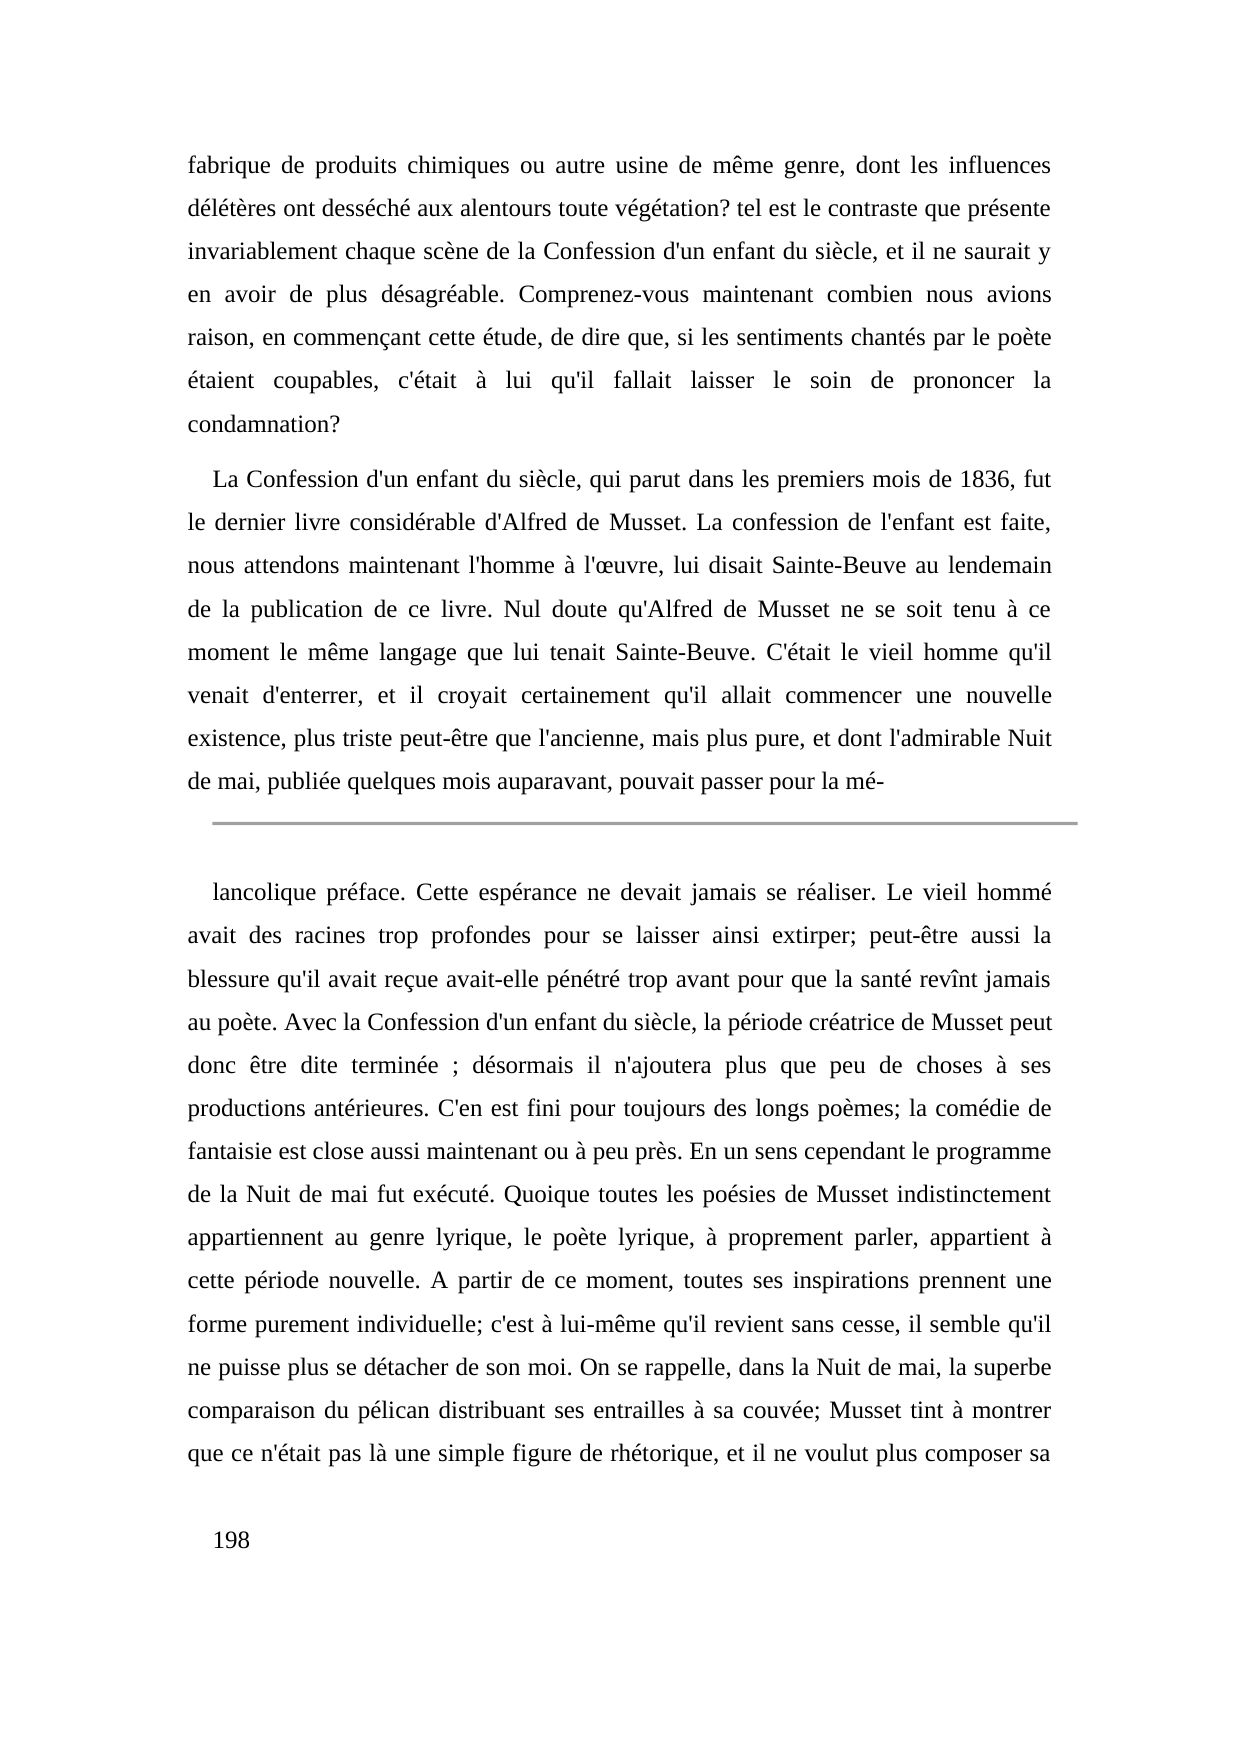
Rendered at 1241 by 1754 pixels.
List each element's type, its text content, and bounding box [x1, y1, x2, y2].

text La Confession d'un enfant du siècle, qui parut dans les premiers mois de 1836, fut le dernier livre considérable d'Alfred de Musset. La confession de l'enfant est faite, nous attendons maintenant l'homme à l'œuvre, lui disait Sainte-Beuve au lendemain de la publication de ce livre. Nul doute qu'Alfred de Musset ne se soit tenu à ce moment le même langage que lui tenait Sainte-Beuve. C'était le vieil homme qu'il venait d'enterrer, et il croyait certainement qu'il allait commencer une nouvelle existence, plus triste peut-être que l'ancienne, mais plus pure, et dont l'admirable Nuit de mai, publiée quelques mois auparavant, pouvait passer pour la mé- [187, 464, 1053, 795]
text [187, 877, 1053, 1467]
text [187, 150, 1053, 437]
